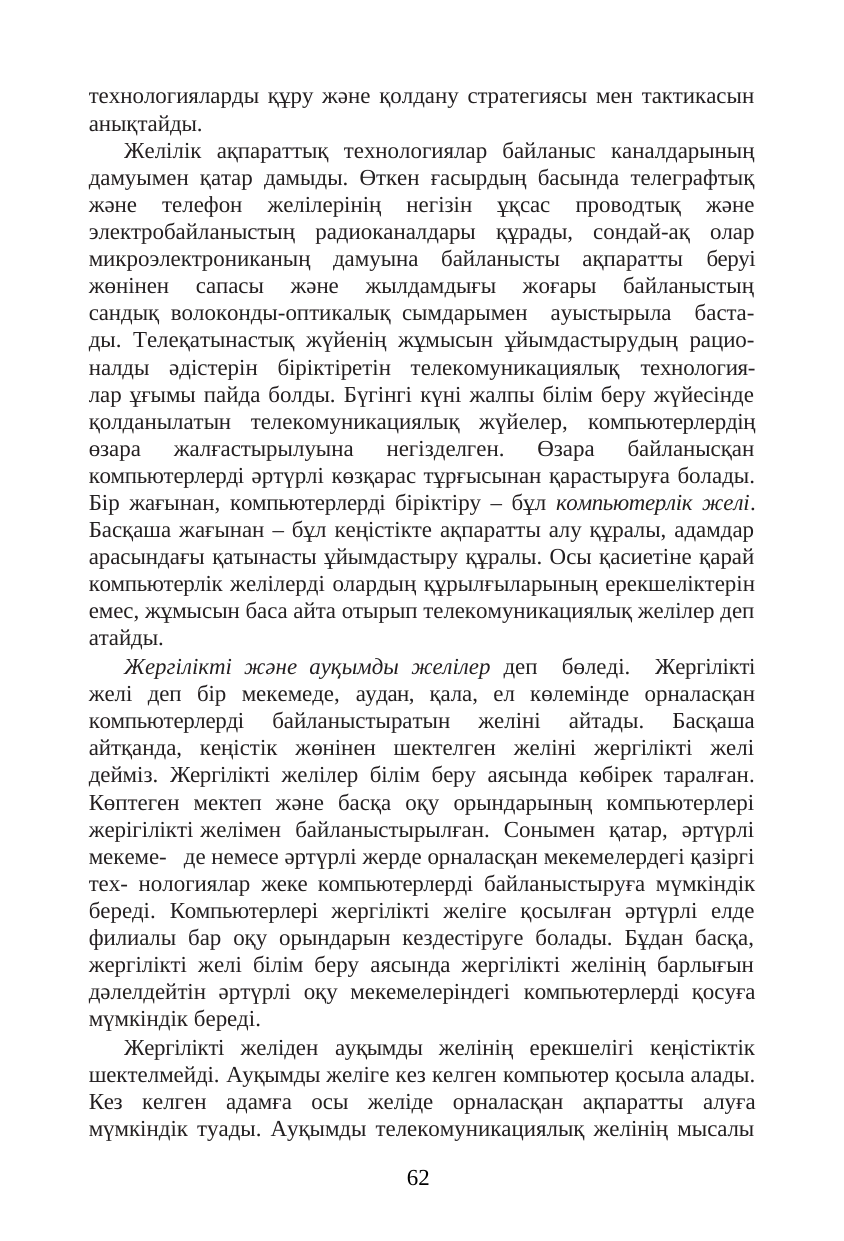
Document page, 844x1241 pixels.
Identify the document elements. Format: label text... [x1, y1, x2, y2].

text Желілік ақпараттық технологиялар байланыс каналдарының дамуымен қатар дамыды. Өткен ғасырдың басында телеграфтық жəне телефон желілерінің негізін ұқсас проводтық жəне электробайланыстың радиоканалдары құрады, сондай-ақ олар микроэлектрониканың дамуына байланысты ақпаратты беруі жөнінен сапасы жəне жылдамдығы жоғары байланыстың сандық волоконды-оптикалық сымдарымен ауыстырыла баста- ды. Телеқатынастық жүйенің жұмысын ұйымдастырудың рацио- налды əдістерін біріктіретін телекомуникациялық технология- лар ұғымы пайда болды. Бүгінгі күні жалпы білім беру жүйесінде қолданылатын телекомуникациялық жүйелер, компьютерлердің өзара жалғастырылуына негізделген. Өзара байланысқан компьютерлерді əртүрлі көзқарас тұрғысынан қарастыруға болады. Бір жағынан, компьютерлерді біріктіру – бұл компьютерлік желі. Басқаша жағынан – бұл кеңістікте ақпаратты алу құралы, адамдар арасындағы қатынасты ұйымдастыру құралы. Осы қасиетіне қарай компьютерлік желілерді олардың құрылғыларының ерекшеліктерін емес, жұмысын баса айта отырып телекомуникациялық желілер деп атайды. [88, 137, 755, 651]
text Жергілікті жəне ауқымды желілер деп бөледі. Жергілікті желі деп бір мекемеде, аудан, қала, ел көлемінде орналасқан компьютерлерді байланыстыратын желіні айтады. Басқаша айтқанда, кеңістік жөнінен шектелген желіні жергілікті желі дейміз. Жергілікті желілер білім беру аясында көбірек таралған. Көптеген мектеп жəне басқа оқу орындарының компьютерлері жерігілікті желімен байланыстырылған. Сонымен қатар, əртүрлі мекеме- де немесе əртүрлі жерде орналасқан мекемелердегі қазіргі тех- нологиялар жеке компьютерлерді байланыстыруға мүмкіндік береді. Компьютерлері жергілікті желіге қосылған əртүрлі елде филиалы бар оқу орындарын кездестіруге болады. Бұдан басқа, жергілікті желі білім беру аясында жергілікті желінің барлығын дəлелдейтін əртүрлі оқу мекемелеріндегі компьютерлерді қосуға мүмкіндік береді. [88, 653, 755, 1032]
text технологияларды құру жəне қолдану стратегиясы мен тактикасын анықтайды. [88, 82, 755, 136]
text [88, 1034, 755, 1141]
